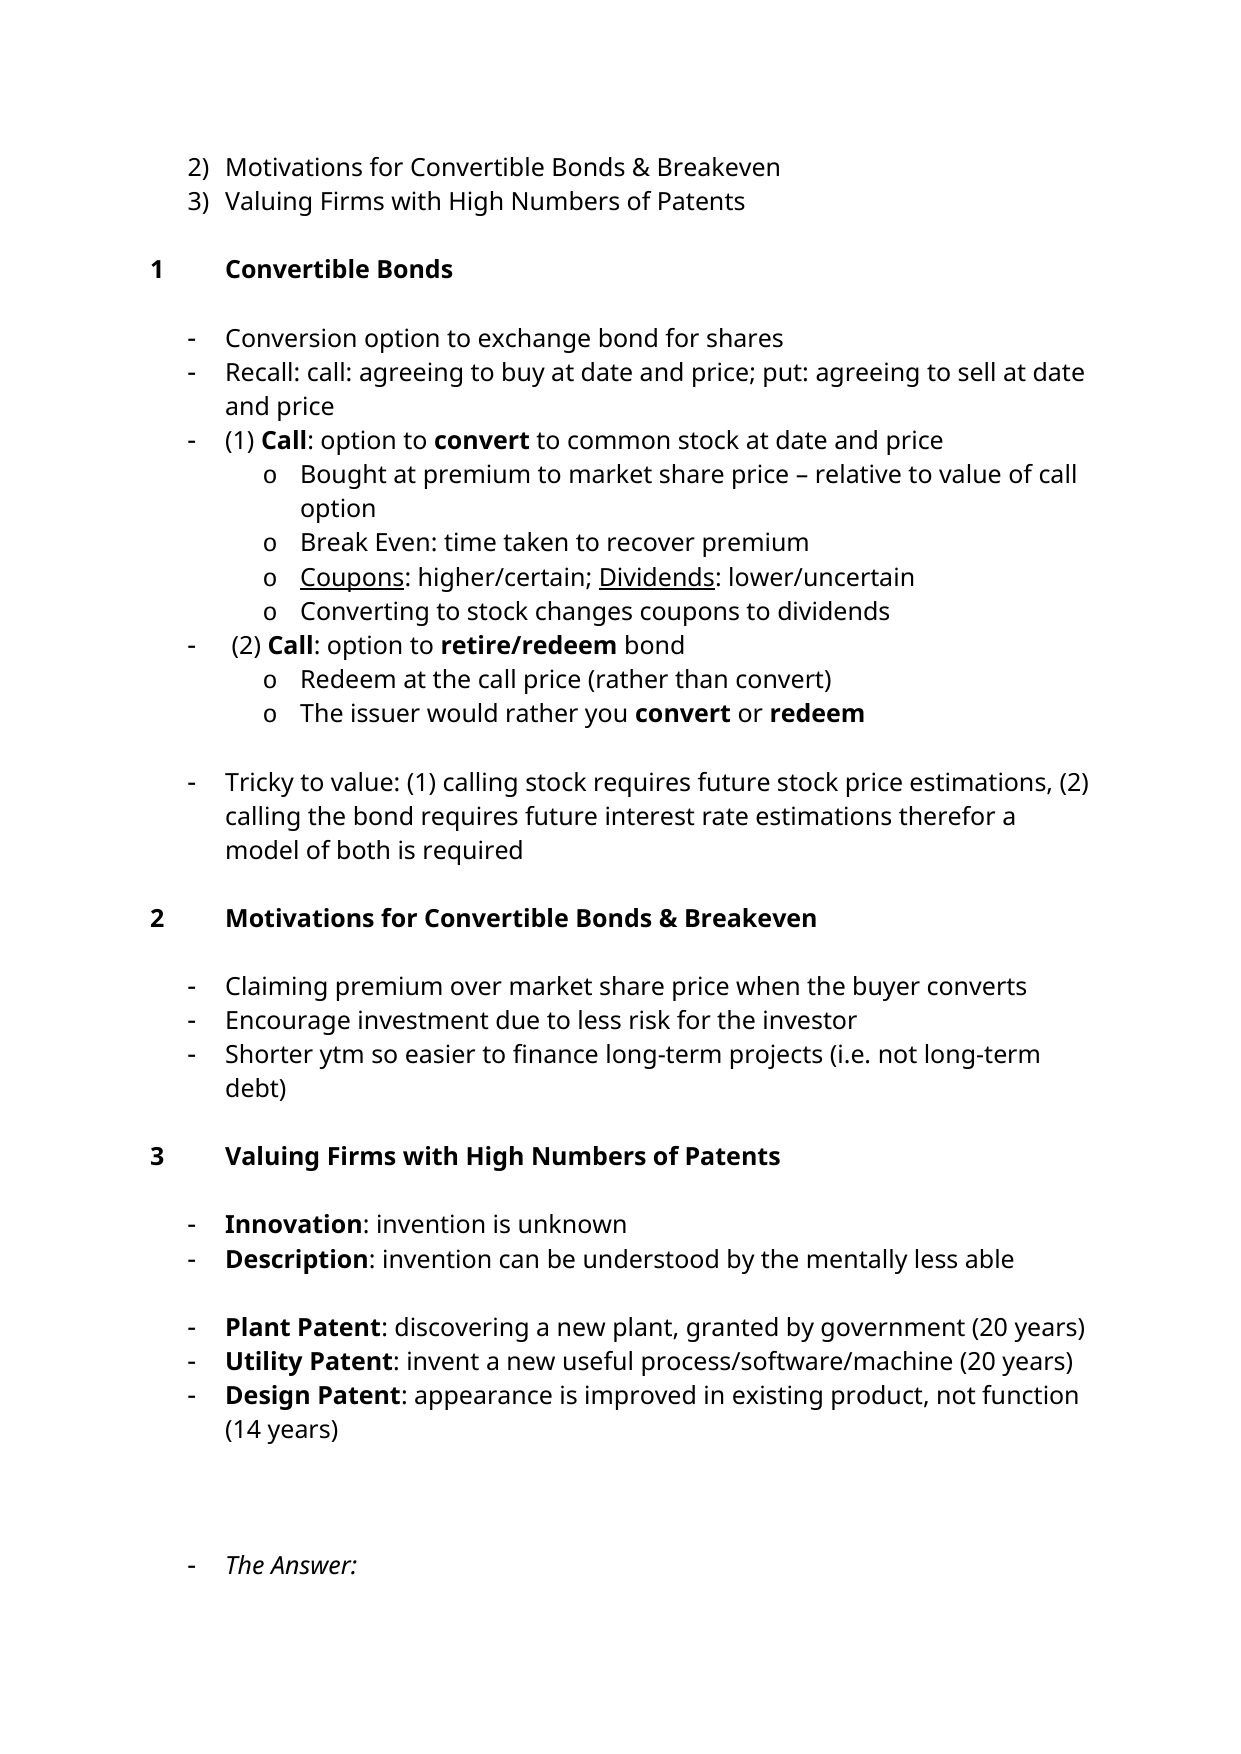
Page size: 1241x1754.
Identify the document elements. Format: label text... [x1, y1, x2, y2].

text 3 Valuing Firms with High Numbers of Patents [150, 1139, 1090, 1173]
text 1 Convertible Bonds [150, 252, 1090, 286]
list Tricky to value: (1) calling stock requires future stock price estimations, (2) calling the bond requires future interest rate estimations therefor a model of both is required [187, 764, 1090, 867]
list Utility Patent: invent a new useful process/software/machine (20 years) [187, 1343, 1090, 1377]
list Converting to stock changes coupons to dividends [262, 593, 1090, 628]
list Encourage investment due to less risk for the investor [187, 1003, 1090, 1037]
list The Answer: [187, 1548, 1090, 1582]
list Valuing Firms with High Numbers of Patents [187, 184, 1090, 218]
list Redeem at the call price (rather than convert) [262, 662, 1090, 696]
list Innovation: invention is unknown [187, 1207, 1090, 1241]
list (2) Call: option to retire/redeem bond [187, 628, 1090, 662]
list (1) Call: option to convert to common stock at date and price [187, 422, 1090, 457]
list The issuer would rather you convert or redeem [262, 696, 1090, 730]
text 2 Motivations for Convertible Bonds & Breakeven [150, 901, 1090, 935]
list Coupons: higher/certain; Dividends: lower/uncertain [262, 559, 1090, 593]
list Conversion option to exchange bond for shares [187, 320, 1090, 354]
list Design Patent: appearance is improved in existing product, not function (14 years) [187, 1377, 1090, 1446]
list Break Even: time taken to recover premium [262, 525, 1090, 559]
list Plant Patent: discovering a new plant, granted by government (20 years) [187, 1309, 1090, 1343]
list Description: invention can be understood by the mentally less able [187, 1241, 1090, 1275]
list Bought at premium to market share price – relative to value of call option [262, 457, 1090, 525]
list Shorter ytm so easier to finance long-term projects (i.e. not long-term debt) [187, 1037, 1090, 1105]
list Motivations for Convertible Bonds & Breakeven [187, 150, 1090, 184]
list Claiming premium over market share price when the buyer converts [187, 969, 1090, 1003]
list Recall: call: agreeing to buy at date and price; put: agreeing to sell at date and price [187, 354, 1090, 422]
